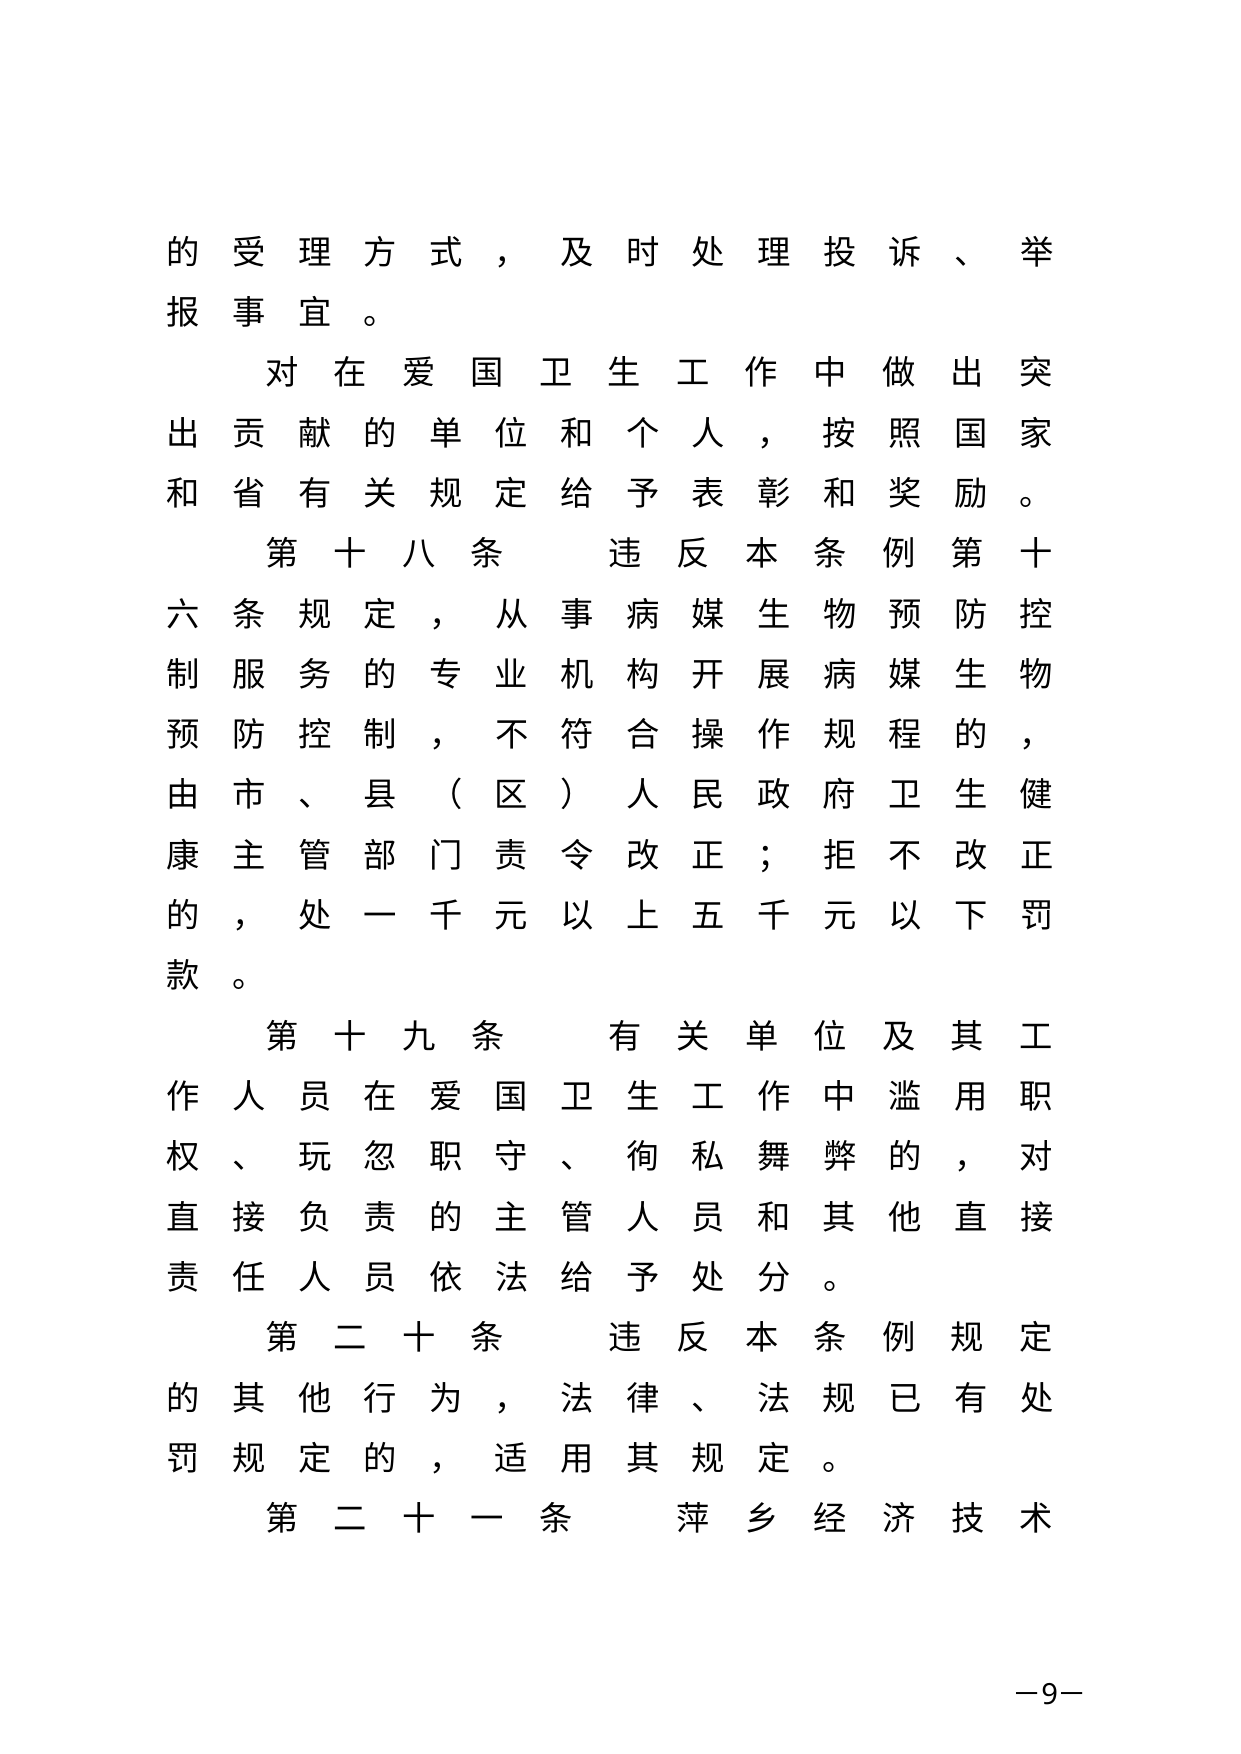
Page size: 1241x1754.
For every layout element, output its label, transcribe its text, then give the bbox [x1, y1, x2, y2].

text 对在爱国卫生工作中做出突出贡献的单位和个人，按照国家和省有关规定给予表彰和奖励。 [167, 340, 1085, 521]
text 第二十条 违反本条例规定的其他行为，法律、法规已有处罚规定的，适用其规定。 [167, 1305, 1085, 1486]
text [167, 219, 1085, 340]
text 第十八条 违反本条例第十六条规定，从事病媒生物预防控制服务的专业机构开展病媒生物预防控制，不符合操作规程的，由市、县（区）人民政府卫生健康主管部门责令改正；拒不改正的，处一千元以上五千元以下罚款。 [167, 521, 1085, 1003]
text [167, 1486, 1085, 1546]
text 第十九条 有关单位及其工作人员在爱国卫生工作中滥用职权、玩忽职守、徇私舞弊的，对直接负责的主管人员和其他直接责任人员依法给予处分。 [167, 1003, 1085, 1305]
